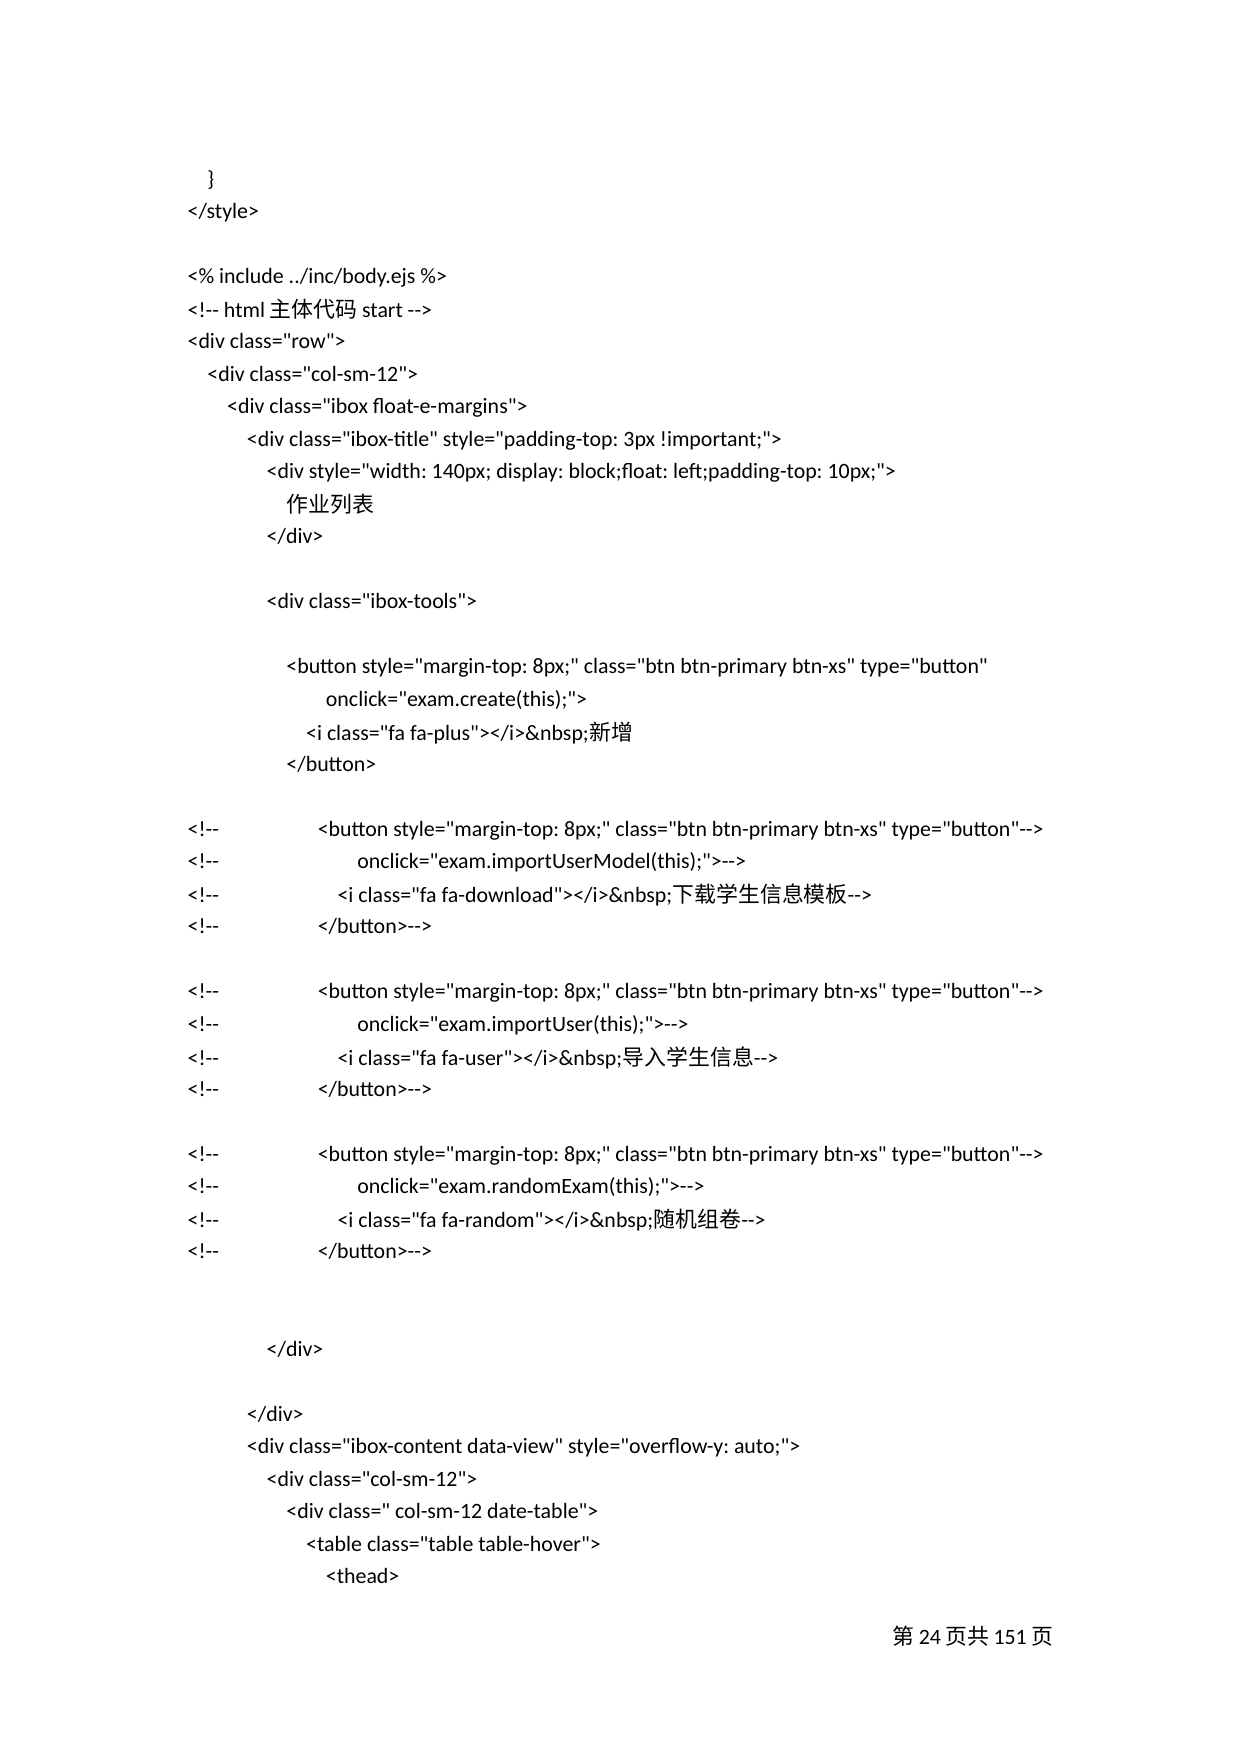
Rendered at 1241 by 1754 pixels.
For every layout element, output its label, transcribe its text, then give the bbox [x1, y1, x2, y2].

text 作业列表 [187, 487, 1053, 519]
text <div class="ibox float-e-margins"> [187, 389, 1053, 422]
text <!-- <button style="margin-top: 8px;" class="btn btn-primary btn-xs" type="button"--> [187, 974, 1053, 1007]
text <!-- <i class="fa fa-download"></i>&nbsp;下载学生信息模板--> [187, 877, 1053, 909]
text <!-- onclick="exam.importUserModel(this);">--> [187, 844, 1053, 877]
text <div class="col-sm-12"> [187, 1462, 1053, 1494]
text </div> [187, 519, 1053, 552]
text <div class="row"> [187, 324, 1053, 357]
text </div> [187, 1332, 1053, 1364]
text </div> [187, 1397, 1053, 1429]
text onclick="exam.create(this);"> [187, 682, 1053, 714]
text <div style="width: 140px; display: block;float: left;padding-top: 10px;"> [187, 454, 1053, 487]
text <i class="fa fa-plus"></i>&nbsp;新增 [187, 714, 1053, 747]
text </style> [187, 194, 1053, 227]
text </button> [187, 747, 1053, 779]
text <!-- onclick="exam.randomExam(this);">--> [187, 1169, 1053, 1202]
text <!-- </button>--> [187, 909, 1053, 942]
text <div class="ibox-tools"> [187, 584, 1053, 617]
text <!-- onclick="exam.importUser(this);">--> [187, 1007, 1053, 1039]
text <table class="table table-hover"> [187, 1527, 1053, 1559]
text <div class="ibox-content data-view" style="overflow-y: auto;"> [187, 1429, 1053, 1462]
text <!-- <i class="fa fa-random"></i>&nbsp;随机组卷--> [187, 1202, 1053, 1234]
text <% include ../inc/body.ejs %> [187, 259, 1053, 292]
text <div class="ibox-title" style="padding-top: 3px !important;"> [187, 422, 1053, 454]
text <!-- </button>--> [187, 1072, 1053, 1104]
text <div class=" col-sm-12 date-table"> [187, 1494, 1053, 1527]
text <div class="col-sm-12"> [187, 357, 1053, 389]
text <!-- <i class="fa fa-user"></i>&nbsp;导入学生信息--> [187, 1039, 1053, 1072]
text <button style="margin-top: 8px;" class="btn btn-primary btn-xs" type="button" [187, 649, 1053, 682]
text <!-- <button style="margin-top: 8px;" class="btn btn-primary btn-xs" type="button"--> [187, 1137, 1053, 1169]
text <!-- html主体代码 start --> [187, 292, 1053, 324]
text } [187, 162, 1053, 194]
text <!-- </button>--> [187, 1234, 1053, 1267]
text <!-- <button style="margin-top: 8px;" class="btn btn-primary btn-xs" type="button"--> [187, 812, 1053, 844]
text <thead> [187, 1559, 1053, 1592]
